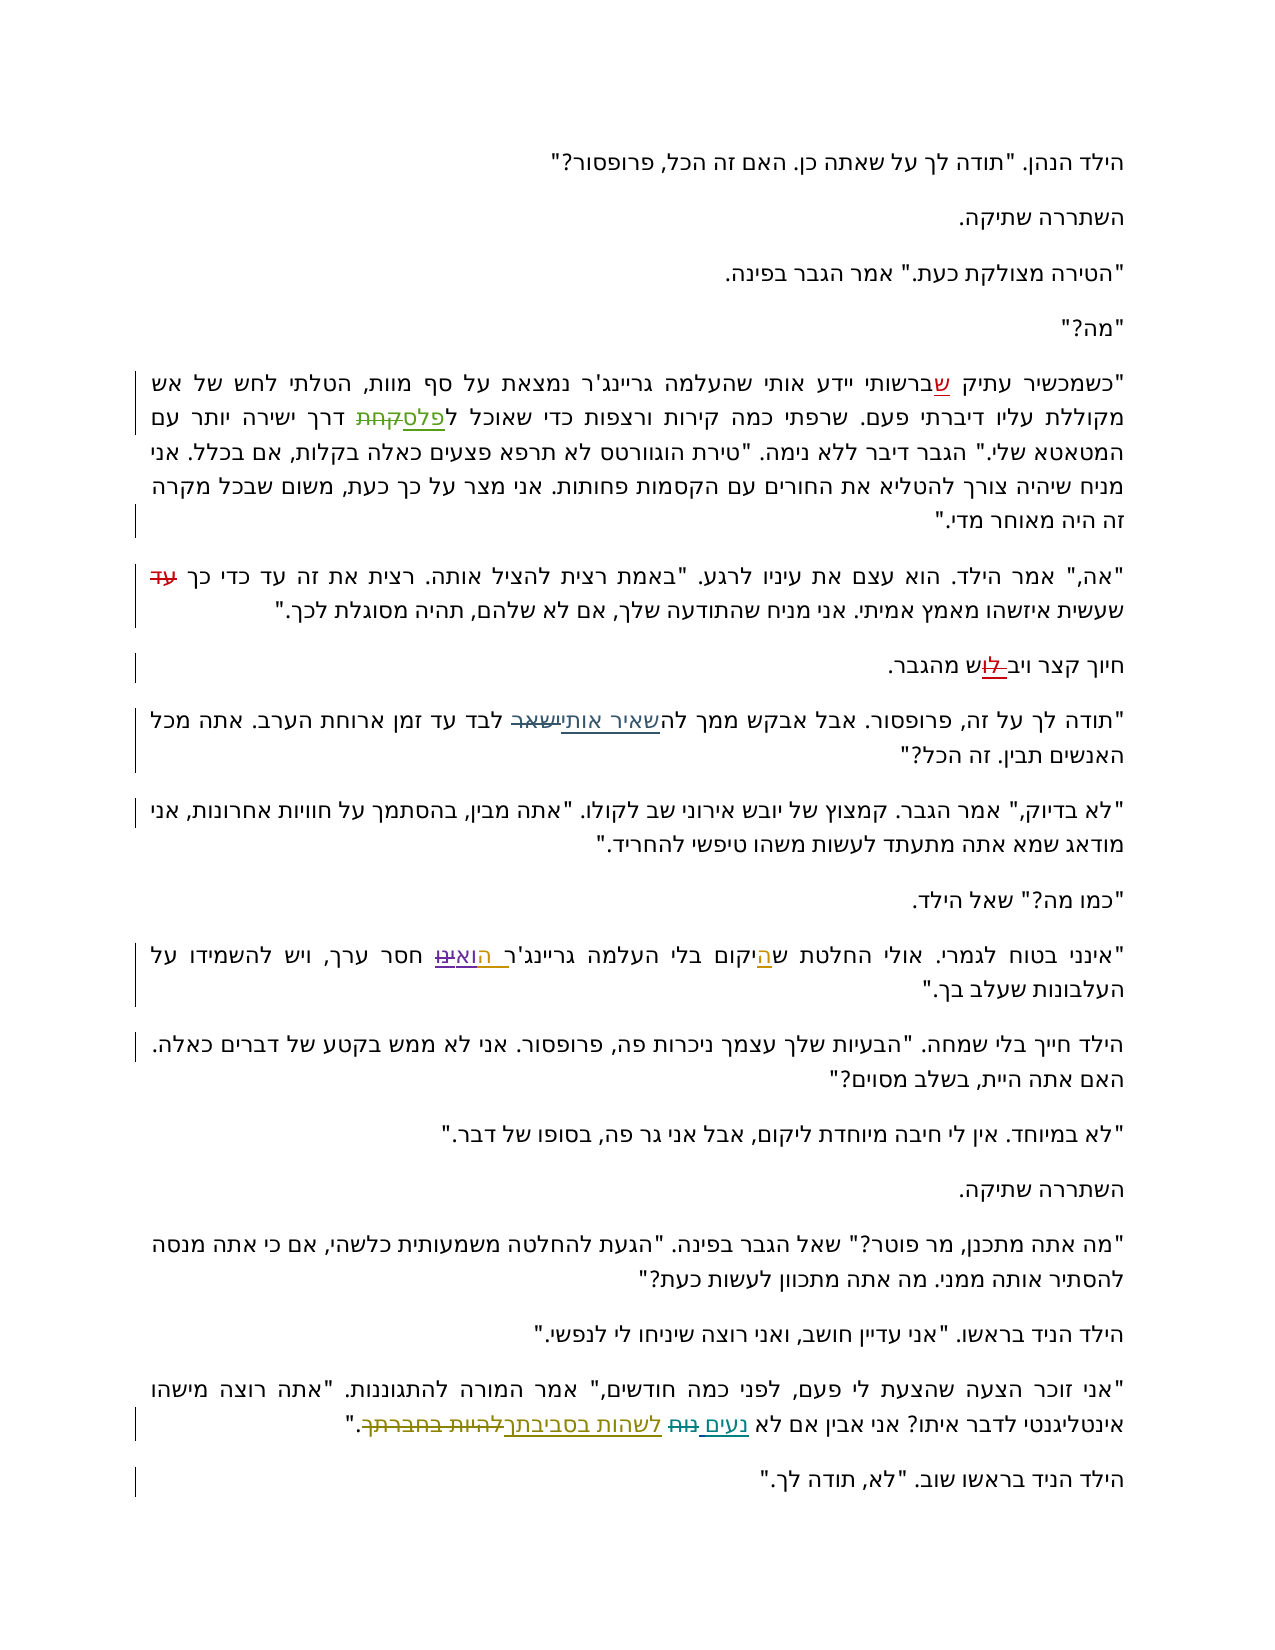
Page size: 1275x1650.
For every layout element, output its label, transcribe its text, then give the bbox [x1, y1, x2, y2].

text "תודה לך על זה, פרופסור. אבל אבקש ממך לה לבד עד זמן ארוחת הערב. אתה מכל האנשים תבין. זה הכל?" [150, 708, 1125, 773]
text הילד הניד בראשו שוב. "לא, תודה לך." [150, 1467, 1125, 1497]
text "לא בדיוק," אמר הגבר. קמצוץ של יובש אירוני שב לקולו. "אתה מבין, בהסתמך על חוויות אחרונות, אני מודאג שמא אתה מתעתד לעשות משהו טיפשי להחריד." [150, 798, 1125, 862]
text "מה אתה מתכנן, מר פוטר?" שאל הגבר בפינה. "הגעת להחלטה משמעותית כלשהי, אם כי אתה מנסה להסתיר אותה ממני. מה אתה מתכוון לעשות כעת?" [150, 1232, 1125, 1297]
text "כמו מה?" שאל הילד. [150, 887, 1125, 917]
text השתררה שתיקה. [150, 205, 1125, 235]
text "אה," אמר הילד. הוא עצם את עיניו לרגע. "באמת רצית להציל אותה. רצית את זה עד כדי כך שעשית איזשהו מאמץ אמיתי. אני מניח שהתודעה שלך, אם לא שלהם, תהיה מסוגלת לכך." [150, 563, 1125, 628]
text השתררה שתיקה. [150, 1177, 1125, 1207]
text הילד הנהן. "תודה לך על שאתה כן. האם זה הכל, פרופסור?" [150, 150, 1125, 180]
text "אני זוכר הצעה שהצעת לי פעם, לפני כמה חודשים," אמר המורה להתגוננות. "אתה רוצה מישהו אינטליגנטי לדבר איתו? אני אבין אם לא ." [150, 1377, 1125, 1441]
text "מה?" [150, 316, 1125, 346]
text "כשמכשיר עתיק ברשותי יידע אותי שהעלמה גריינג'ר נמצאת על סף מוות, הטלתי לחש של אש מקוללת עליו דיברתי פעם. שרפתי כמה קירות ורצפות כדי שאוכל ל דרך ישירה יותר עם המטאטא שלי." הגבר דיבר ללא נימה. "טירת הוגוורטס לא תרפא פצעים כאלה בקלות, אם בכלל. אני מניח שיהיה צורך להטליא את החורים עם הקסמות פחותות. אני מצר על כך כעת, משום שבכל מקרה זה היה מאוחר מדי." [150, 371, 1125, 538]
text "לא במיוחד. אין לי חיבה מיוחדת ליקום, אבל אני גר פה, בסופו של דבר." [150, 1122, 1125, 1152]
text הילד הניד בראשו. "אני עדיין חושב, ואני רוצה שיניחו לי לנפשי." [150, 1322, 1125, 1352]
text "אינני בטוח לגמרי. אולי החלטת שיקום בלי העלמה גריינג'ר חסר ערך, ויש להשמידו על העלבונות שעלב בך." [150, 943, 1125, 1007]
text הילד חייך בלי שמחה. "הבעיות שלך עצמך ניכרות פה, פרופסור. אני לא ממש בקטע של דברים כאלה. האם אתה היית, בשלב מסוים?" [150, 1032, 1125, 1097]
text "הטירה מצולקת כעת." אמר הגבר בפינה. [150, 260, 1125, 290]
text חיוך קצר ויבש מהגבר. [150, 653, 1125, 683]
